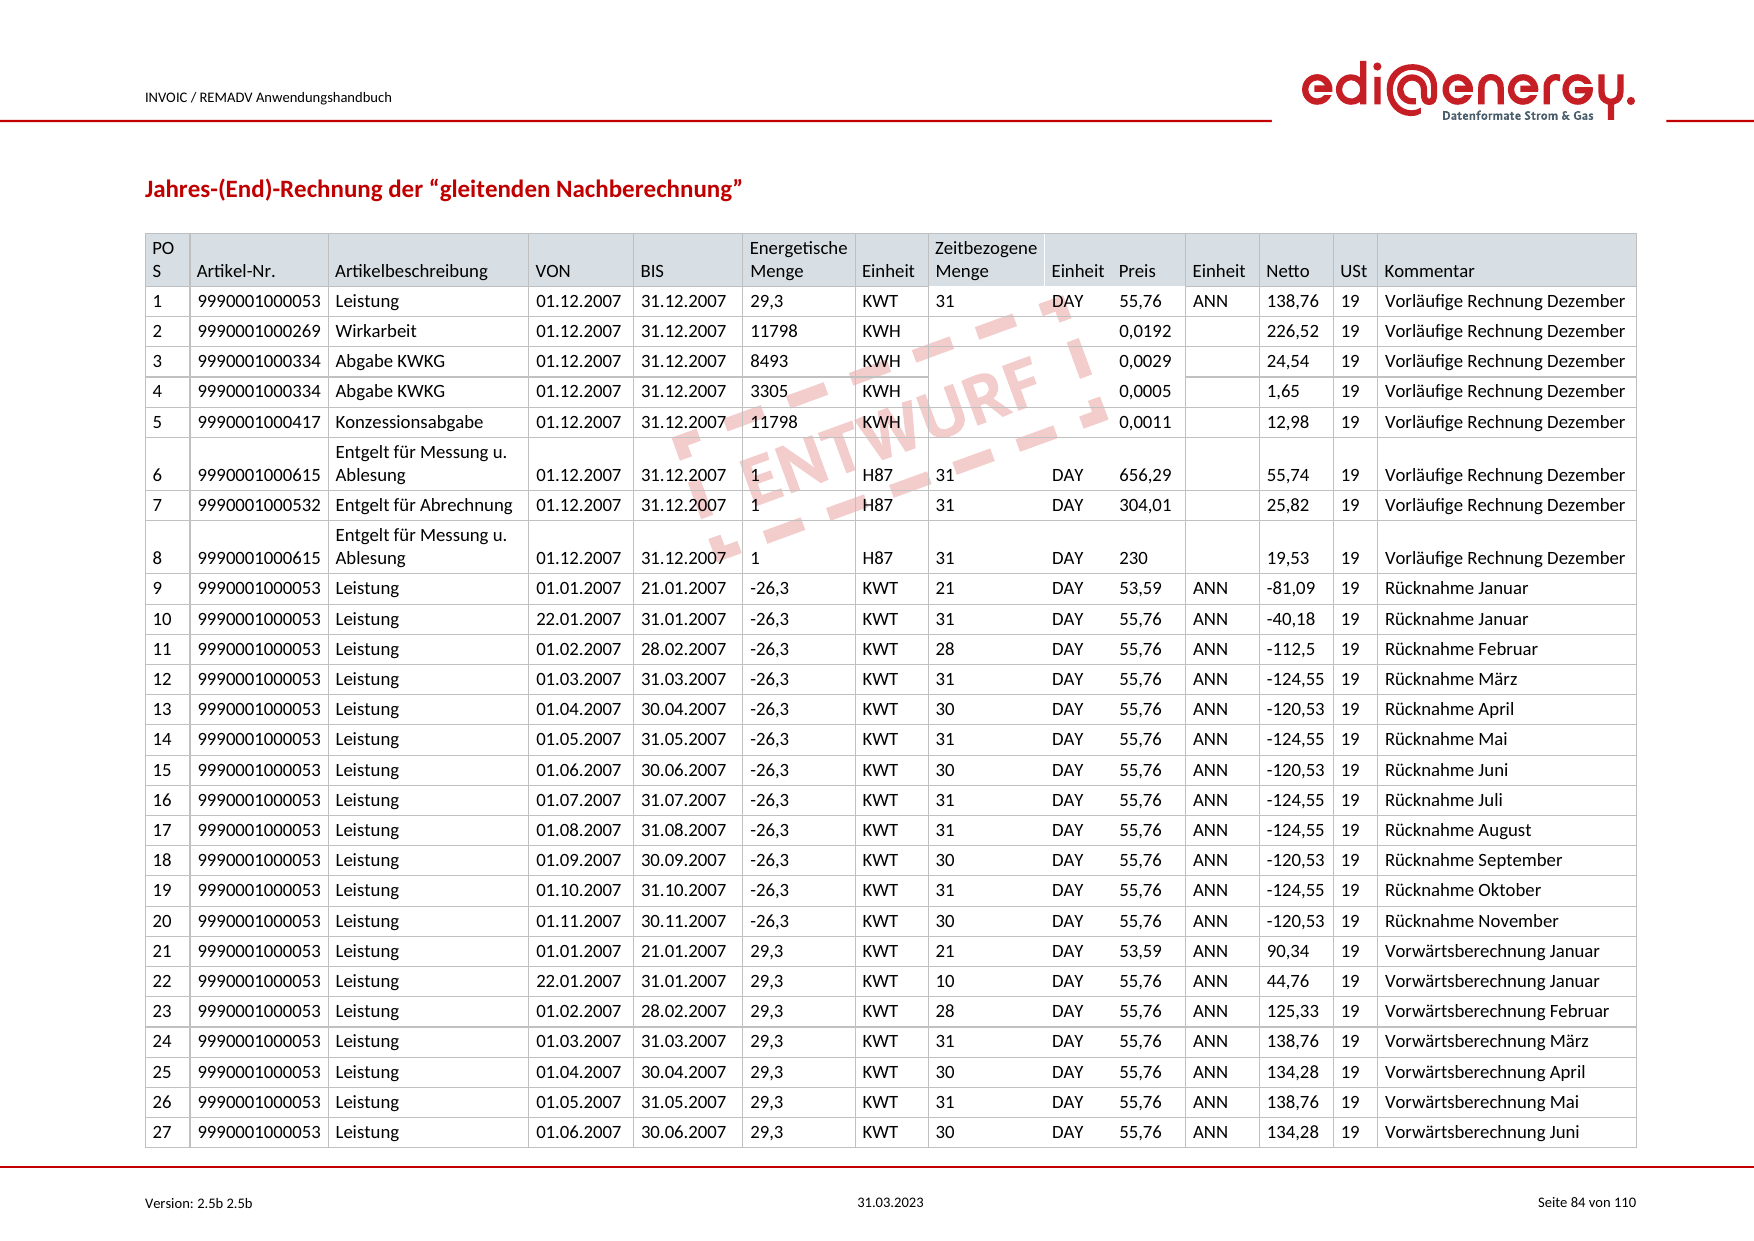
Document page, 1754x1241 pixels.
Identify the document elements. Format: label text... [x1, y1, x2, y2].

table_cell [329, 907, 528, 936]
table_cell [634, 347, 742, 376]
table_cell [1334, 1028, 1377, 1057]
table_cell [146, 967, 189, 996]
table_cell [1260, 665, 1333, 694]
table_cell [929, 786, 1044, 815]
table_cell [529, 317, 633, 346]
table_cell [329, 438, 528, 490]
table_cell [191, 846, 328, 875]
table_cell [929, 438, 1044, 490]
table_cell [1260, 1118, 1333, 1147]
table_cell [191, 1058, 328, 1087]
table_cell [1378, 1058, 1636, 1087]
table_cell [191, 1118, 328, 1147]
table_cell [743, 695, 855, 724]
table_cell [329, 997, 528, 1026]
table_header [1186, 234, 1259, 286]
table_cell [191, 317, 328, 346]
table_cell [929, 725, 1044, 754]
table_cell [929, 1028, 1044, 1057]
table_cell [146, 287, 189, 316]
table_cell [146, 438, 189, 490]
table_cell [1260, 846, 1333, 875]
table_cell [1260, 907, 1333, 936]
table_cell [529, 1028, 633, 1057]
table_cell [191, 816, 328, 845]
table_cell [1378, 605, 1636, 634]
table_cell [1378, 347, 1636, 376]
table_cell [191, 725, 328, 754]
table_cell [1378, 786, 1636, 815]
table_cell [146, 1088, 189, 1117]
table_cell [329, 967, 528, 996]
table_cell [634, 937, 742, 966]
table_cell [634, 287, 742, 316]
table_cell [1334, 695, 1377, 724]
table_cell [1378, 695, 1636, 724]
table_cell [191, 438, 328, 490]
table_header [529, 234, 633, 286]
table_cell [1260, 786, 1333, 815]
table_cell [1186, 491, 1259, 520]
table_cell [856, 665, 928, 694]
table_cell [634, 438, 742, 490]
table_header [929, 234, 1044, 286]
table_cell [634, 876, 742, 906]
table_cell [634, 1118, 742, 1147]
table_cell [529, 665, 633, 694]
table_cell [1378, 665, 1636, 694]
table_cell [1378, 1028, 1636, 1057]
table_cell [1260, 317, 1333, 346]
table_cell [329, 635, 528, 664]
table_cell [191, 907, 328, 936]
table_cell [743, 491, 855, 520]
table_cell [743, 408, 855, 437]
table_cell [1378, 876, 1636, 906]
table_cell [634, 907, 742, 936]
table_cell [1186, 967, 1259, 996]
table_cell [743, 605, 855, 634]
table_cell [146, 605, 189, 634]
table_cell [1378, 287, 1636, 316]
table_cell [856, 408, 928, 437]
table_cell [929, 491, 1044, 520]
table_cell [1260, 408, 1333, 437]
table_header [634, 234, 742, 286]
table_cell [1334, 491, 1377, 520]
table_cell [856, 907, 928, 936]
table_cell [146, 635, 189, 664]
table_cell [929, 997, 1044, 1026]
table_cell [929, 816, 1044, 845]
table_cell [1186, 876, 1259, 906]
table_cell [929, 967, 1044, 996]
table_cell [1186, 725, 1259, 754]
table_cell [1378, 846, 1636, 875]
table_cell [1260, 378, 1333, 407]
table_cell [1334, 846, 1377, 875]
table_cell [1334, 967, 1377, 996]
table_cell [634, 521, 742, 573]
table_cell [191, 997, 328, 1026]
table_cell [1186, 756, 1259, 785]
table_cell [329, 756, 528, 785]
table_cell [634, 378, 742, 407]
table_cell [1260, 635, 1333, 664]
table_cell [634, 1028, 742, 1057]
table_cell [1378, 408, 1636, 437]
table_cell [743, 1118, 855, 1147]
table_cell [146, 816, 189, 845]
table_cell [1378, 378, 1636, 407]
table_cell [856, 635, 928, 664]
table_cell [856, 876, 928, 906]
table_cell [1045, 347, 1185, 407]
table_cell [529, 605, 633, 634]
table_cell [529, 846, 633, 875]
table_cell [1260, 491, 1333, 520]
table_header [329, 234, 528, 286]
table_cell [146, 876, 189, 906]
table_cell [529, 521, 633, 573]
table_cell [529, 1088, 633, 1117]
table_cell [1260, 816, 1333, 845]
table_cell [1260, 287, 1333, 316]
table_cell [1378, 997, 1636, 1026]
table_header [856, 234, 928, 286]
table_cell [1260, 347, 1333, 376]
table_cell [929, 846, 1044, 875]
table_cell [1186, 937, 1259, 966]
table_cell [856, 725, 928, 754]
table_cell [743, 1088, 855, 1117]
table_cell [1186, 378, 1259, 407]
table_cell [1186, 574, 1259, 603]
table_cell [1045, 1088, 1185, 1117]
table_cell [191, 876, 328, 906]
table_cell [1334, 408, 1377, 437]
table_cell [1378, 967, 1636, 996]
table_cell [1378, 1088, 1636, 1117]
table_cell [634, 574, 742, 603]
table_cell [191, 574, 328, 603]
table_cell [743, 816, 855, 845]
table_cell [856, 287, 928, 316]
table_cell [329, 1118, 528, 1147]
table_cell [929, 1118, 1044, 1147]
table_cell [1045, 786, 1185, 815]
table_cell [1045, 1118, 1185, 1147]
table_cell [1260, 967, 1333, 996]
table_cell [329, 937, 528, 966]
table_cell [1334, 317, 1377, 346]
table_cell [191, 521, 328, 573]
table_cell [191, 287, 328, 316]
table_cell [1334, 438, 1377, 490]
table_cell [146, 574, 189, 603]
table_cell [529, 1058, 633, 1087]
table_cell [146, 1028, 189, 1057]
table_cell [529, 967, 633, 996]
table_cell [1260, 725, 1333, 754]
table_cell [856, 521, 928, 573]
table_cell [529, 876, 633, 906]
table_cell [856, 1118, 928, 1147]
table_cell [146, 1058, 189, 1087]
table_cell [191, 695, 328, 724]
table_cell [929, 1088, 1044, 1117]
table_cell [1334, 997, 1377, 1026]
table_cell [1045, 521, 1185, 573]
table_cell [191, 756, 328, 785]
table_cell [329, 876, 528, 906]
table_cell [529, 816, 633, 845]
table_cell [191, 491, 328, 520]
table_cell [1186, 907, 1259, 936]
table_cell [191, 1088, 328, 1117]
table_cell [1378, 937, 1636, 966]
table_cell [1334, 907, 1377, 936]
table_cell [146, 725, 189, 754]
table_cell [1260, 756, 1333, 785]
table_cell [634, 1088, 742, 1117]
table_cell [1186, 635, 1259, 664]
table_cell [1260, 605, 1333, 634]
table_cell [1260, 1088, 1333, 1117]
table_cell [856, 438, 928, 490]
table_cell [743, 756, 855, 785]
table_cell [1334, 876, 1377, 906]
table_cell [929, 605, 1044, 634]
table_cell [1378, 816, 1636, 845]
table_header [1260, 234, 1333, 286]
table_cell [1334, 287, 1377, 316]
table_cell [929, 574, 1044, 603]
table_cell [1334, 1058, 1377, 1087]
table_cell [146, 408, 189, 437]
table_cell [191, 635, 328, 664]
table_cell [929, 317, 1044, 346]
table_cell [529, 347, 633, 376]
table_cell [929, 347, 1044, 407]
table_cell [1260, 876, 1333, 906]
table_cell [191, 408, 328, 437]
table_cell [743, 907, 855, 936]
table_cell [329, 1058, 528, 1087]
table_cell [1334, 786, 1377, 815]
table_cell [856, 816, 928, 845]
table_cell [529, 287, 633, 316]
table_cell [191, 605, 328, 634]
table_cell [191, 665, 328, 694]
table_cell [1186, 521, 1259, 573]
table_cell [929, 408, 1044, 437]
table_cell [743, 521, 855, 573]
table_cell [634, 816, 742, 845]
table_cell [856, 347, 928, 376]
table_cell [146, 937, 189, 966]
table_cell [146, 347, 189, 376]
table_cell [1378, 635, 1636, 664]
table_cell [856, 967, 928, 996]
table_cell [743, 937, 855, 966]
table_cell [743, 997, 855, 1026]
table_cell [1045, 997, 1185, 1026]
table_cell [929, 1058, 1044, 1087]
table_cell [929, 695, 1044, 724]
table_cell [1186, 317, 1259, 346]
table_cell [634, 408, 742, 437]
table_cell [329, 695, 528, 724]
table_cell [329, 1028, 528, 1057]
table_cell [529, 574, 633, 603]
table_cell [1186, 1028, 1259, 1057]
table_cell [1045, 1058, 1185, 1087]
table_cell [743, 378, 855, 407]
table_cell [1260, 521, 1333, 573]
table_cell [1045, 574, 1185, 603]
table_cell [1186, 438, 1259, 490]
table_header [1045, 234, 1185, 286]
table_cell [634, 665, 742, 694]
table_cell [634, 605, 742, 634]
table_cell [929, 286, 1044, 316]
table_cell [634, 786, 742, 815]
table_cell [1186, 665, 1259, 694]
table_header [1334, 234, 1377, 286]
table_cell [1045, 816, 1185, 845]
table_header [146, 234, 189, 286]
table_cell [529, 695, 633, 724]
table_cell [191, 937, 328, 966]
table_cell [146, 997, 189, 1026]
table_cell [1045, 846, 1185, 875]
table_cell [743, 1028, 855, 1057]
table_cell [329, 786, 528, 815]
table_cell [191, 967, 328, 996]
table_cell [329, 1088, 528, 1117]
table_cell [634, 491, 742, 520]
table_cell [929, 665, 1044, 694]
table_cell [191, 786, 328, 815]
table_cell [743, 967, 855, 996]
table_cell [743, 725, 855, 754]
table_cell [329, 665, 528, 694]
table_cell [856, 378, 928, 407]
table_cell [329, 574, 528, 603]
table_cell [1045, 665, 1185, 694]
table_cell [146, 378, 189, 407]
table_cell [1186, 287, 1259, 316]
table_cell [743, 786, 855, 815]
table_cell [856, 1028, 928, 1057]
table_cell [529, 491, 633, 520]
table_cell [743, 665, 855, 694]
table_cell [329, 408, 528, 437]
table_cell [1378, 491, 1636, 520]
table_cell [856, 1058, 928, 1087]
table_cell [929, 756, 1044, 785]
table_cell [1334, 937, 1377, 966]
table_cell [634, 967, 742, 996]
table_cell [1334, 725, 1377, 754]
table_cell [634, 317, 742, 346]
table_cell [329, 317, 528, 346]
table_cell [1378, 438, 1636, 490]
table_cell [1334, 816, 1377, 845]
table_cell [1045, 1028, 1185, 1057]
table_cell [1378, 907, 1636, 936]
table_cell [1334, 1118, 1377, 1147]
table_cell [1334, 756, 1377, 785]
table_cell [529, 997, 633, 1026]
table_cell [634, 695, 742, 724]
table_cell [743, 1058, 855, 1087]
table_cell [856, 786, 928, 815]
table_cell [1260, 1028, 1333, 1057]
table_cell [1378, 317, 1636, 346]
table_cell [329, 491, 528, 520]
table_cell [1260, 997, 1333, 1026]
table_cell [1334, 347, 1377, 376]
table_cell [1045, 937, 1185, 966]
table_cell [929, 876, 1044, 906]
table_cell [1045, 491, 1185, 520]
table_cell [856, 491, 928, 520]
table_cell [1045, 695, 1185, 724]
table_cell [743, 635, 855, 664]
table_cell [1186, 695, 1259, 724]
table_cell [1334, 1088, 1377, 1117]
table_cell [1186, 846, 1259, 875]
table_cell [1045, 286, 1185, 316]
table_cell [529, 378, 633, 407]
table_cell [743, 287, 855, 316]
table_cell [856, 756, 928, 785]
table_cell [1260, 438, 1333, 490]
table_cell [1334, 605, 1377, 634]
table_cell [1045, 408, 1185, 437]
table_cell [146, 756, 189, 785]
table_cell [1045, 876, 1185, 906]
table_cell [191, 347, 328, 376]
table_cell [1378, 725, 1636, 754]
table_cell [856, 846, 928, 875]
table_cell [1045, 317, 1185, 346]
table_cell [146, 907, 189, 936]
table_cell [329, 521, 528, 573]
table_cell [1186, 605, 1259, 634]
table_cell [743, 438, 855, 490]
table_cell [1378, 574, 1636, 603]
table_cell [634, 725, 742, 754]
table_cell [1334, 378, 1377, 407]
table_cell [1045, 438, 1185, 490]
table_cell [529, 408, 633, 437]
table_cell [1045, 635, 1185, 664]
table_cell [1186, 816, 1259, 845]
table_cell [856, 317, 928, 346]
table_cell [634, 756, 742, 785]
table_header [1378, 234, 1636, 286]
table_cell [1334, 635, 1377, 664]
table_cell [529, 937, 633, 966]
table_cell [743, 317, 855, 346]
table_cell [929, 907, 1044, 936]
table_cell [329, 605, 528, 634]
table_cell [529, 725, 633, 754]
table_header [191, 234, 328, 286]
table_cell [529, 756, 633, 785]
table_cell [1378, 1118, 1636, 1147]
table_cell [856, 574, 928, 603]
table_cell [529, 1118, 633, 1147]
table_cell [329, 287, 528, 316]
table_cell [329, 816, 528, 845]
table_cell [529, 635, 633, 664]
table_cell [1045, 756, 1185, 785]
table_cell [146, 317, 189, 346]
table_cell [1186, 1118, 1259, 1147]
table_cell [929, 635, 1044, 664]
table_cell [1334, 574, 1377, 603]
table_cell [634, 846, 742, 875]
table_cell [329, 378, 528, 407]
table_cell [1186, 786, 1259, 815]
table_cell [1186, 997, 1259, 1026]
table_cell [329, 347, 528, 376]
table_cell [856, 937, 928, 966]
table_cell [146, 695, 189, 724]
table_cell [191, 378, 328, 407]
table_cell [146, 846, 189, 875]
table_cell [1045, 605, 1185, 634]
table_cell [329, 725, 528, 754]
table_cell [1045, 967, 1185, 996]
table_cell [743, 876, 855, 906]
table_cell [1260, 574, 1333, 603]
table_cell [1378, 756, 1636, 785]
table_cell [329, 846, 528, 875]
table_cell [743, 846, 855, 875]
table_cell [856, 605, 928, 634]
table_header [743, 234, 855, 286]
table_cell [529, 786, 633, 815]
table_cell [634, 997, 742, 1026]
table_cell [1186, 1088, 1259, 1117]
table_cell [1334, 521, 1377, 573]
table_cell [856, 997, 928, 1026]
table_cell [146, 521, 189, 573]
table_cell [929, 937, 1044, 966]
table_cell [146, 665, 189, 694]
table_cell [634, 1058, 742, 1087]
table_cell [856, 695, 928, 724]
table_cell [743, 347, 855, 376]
text Jahres-(End)-Rechnung der “gleitenden Nachberechnung” [145, 173, 1636, 203]
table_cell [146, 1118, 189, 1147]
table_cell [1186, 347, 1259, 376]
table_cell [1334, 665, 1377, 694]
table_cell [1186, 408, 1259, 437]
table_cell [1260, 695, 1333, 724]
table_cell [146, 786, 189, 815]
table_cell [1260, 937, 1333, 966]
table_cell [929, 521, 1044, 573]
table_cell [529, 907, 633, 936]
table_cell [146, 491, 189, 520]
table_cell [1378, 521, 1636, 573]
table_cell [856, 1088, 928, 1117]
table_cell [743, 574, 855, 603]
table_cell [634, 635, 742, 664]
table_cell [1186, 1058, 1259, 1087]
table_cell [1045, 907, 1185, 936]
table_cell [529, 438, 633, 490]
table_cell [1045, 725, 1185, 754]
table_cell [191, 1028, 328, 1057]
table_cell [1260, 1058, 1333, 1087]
